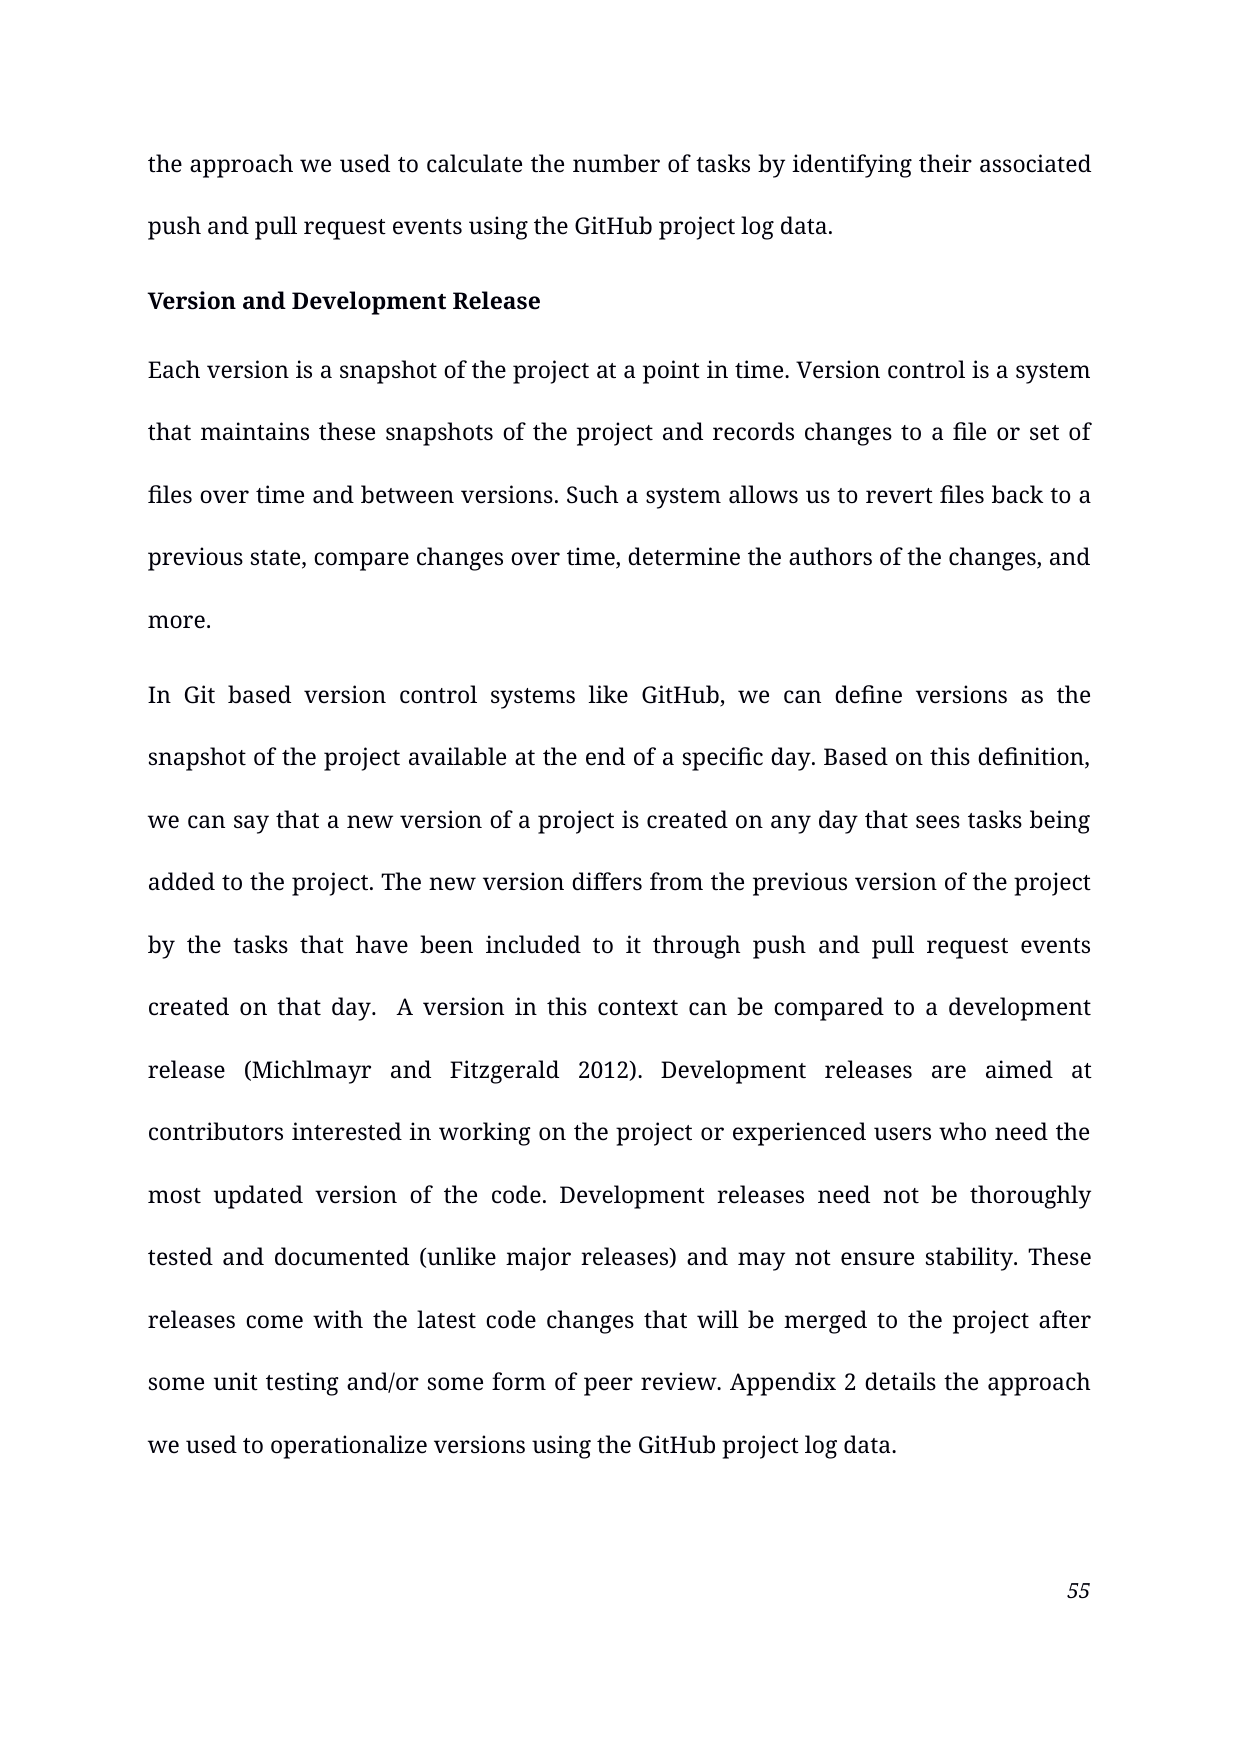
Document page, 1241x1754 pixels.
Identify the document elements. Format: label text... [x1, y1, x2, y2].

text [148, 148, 1093, 241]
text In Git based version control systems like GitHub, we can define versions as the snapshot of the project available at the end of a specific day. Based on this definition, we can say that a new version of a project is created on any day that sees tasks being added to the project. The new version differs from the previous version of the project by the tasks that have been included to it through push and pull request events created on that day. A version in this context can be compared to a development release (Michlmayr and Fitzgerald 2012). Development releases are aimed at contributors interested in working on the project or experienced users who need the most updated version of the code. Development releases need not be thoroughly tested and documented (unlike major releases) and may not ensure stability. These releases come with the latest code changes that will be merged to the project after some unit testing and/or some form of peer review. Appendix 2 details the approach we used to operationalize versions using the GitHub project log data. [148, 678, 1093, 1460]
subtitle Version and Development Release [148, 285, 1093, 316]
